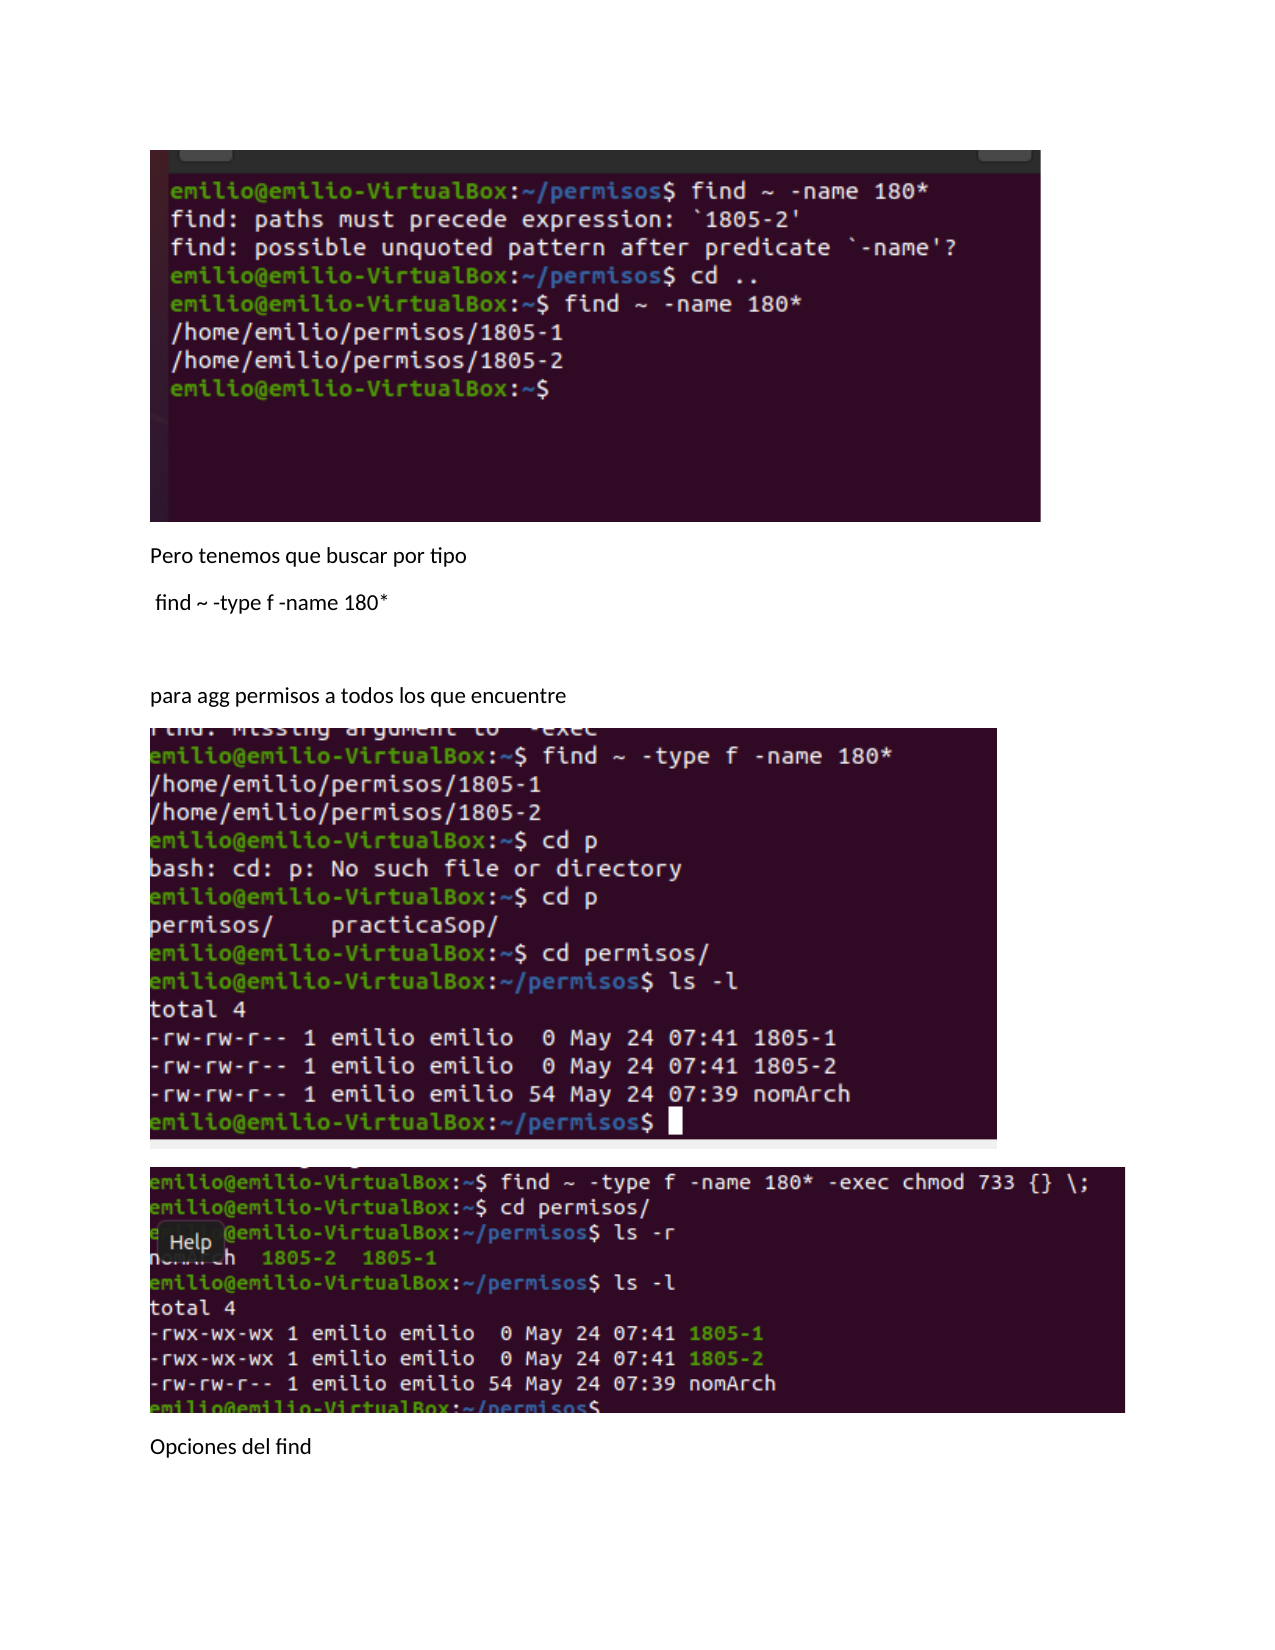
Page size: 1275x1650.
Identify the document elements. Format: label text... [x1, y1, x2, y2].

text para agg permisos a todos los que encuentre [150, 681, 1125, 709]
text Opciones del find [150, 1432, 1125, 1460]
picture [150, 1167, 1125, 1413]
text find ~ -type f -name 180* [150, 588, 1125, 616]
picture [150, 728, 997, 1149]
text Pero tenemos que buscar por tipo [150, 541, 1125, 569]
picture [150, 150, 1041, 522]
